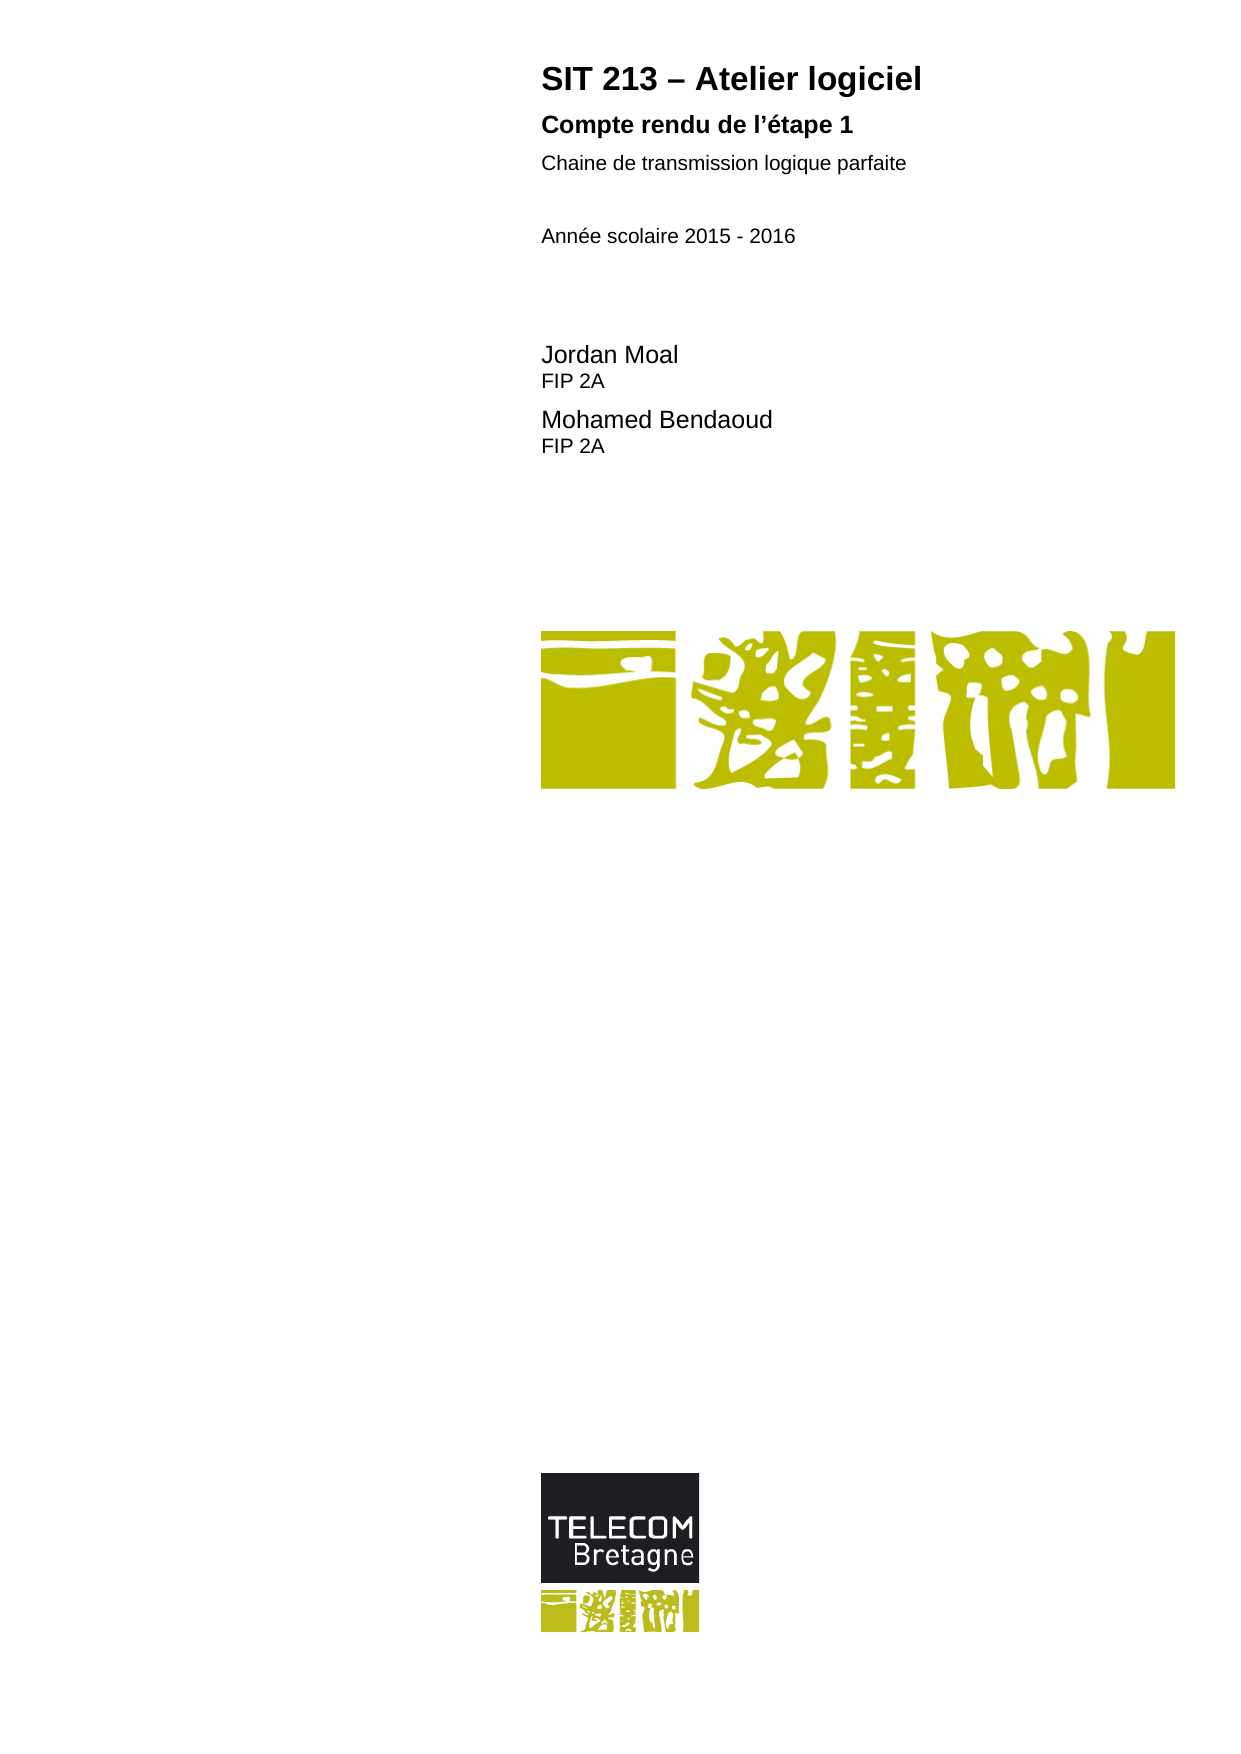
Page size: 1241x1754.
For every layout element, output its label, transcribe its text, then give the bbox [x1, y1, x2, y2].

picture [541, 631, 1176, 789]
table_header SIT 213 – Atelier logiciel Compte rendu de l’étape 1 Chaine de transmission logique parfaite Année scolaire 2015 - 2016 [541, 59, 1152, 340]
picture [541, 1473, 700, 1632]
table_header Jordan Moal FIP 2A Mohamed Bendaoud FIP 2A [541, 340, 1152, 621]
